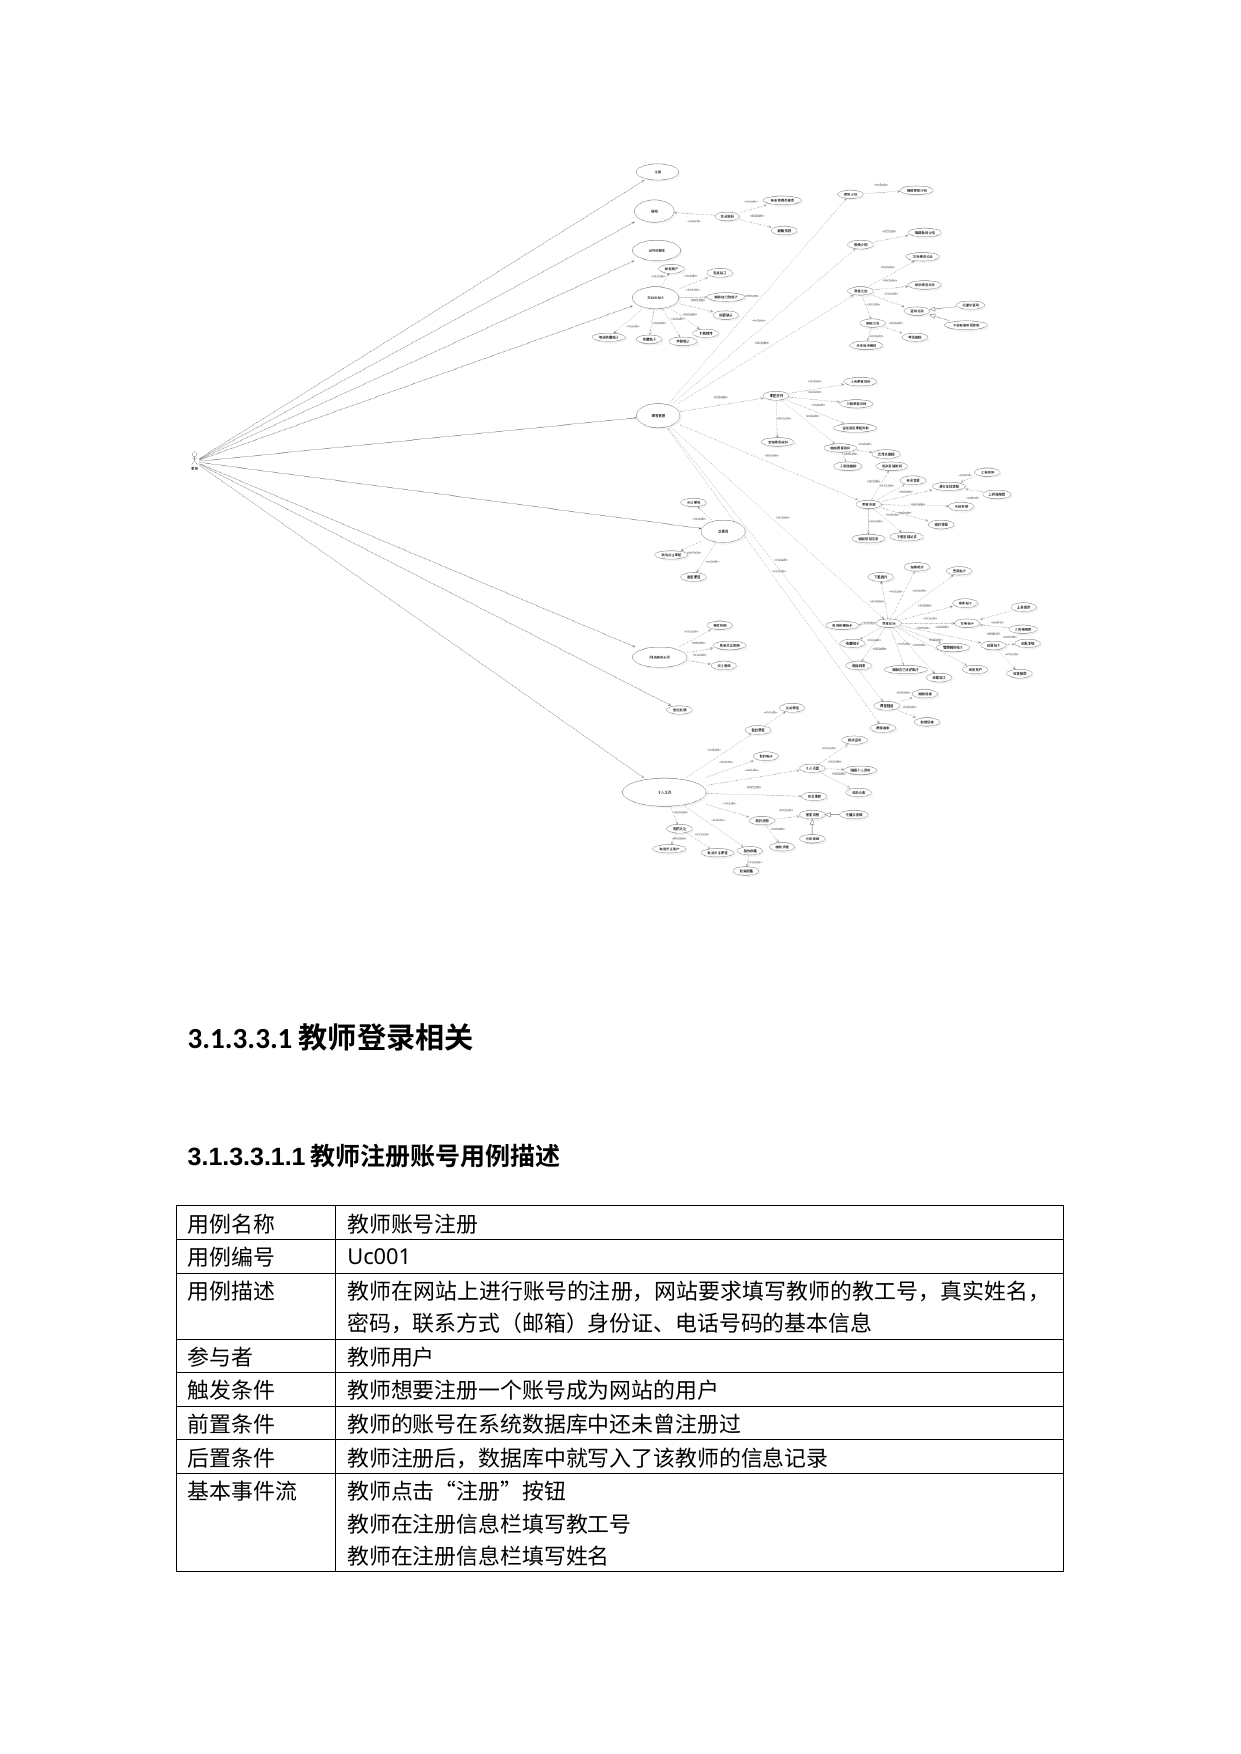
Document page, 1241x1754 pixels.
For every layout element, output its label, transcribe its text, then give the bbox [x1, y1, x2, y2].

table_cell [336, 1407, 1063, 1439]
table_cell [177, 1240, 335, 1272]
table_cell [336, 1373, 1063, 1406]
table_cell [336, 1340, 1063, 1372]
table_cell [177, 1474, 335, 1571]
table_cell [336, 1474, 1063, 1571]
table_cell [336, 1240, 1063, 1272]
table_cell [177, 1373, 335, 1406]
picture [187, 162, 1050, 885]
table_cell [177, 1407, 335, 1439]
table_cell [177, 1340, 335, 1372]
subtitle 3.1.3.3.1教师登录相关 [187, 1004, 1053, 1069]
subtitle 3.1.3.3.1.1教师注册账号用例描述 [187, 1122, 1053, 1187]
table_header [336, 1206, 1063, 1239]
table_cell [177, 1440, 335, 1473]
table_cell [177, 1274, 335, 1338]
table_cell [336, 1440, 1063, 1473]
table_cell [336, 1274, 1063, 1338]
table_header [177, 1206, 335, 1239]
